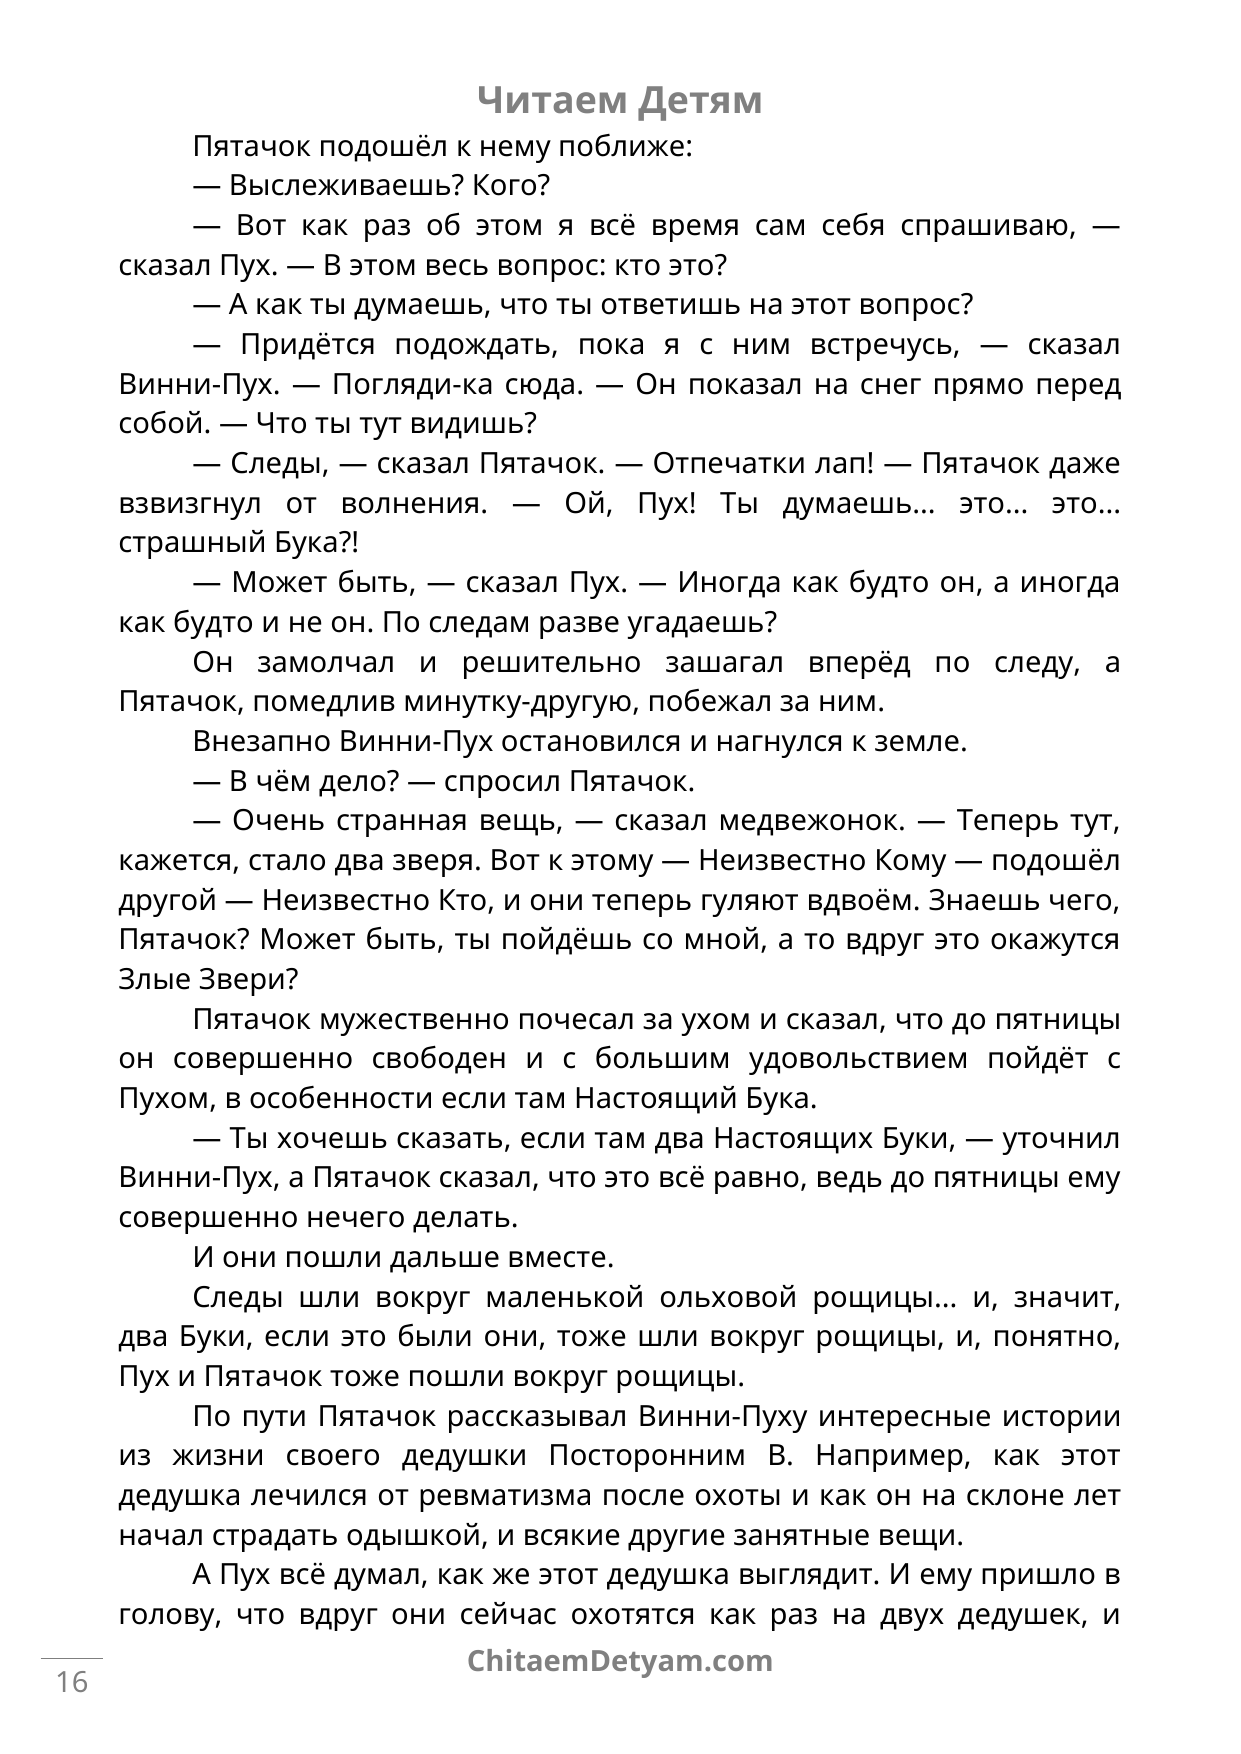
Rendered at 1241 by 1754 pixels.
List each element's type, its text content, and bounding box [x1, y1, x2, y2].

text Он замолчал и решительно зашагал вперёд по следу, а Пятачок, помедлив минутку-другую, побежал за ним. [118, 641, 1122, 720]
text — Вот как раз об этом я всё время сам себя спрашиваю, — сказал Пух. — В этом весь вопрос: кто это? [118, 204, 1122, 284]
text Следы шли вокруг маленькой ольховой рощицы... и, значит, два Буки, если это были они, тоже шли вокруг рощицы, и, понятно, Пух и Пятачок тоже пошли вокруг рощицы. [118, 1276, 1122, 1395]
text — Может быть, — сказал Пух. — Иногда как будто он, а иногда как будто и не он. По следам разве угадаешь? [118, 561, 1122, 641]
text По пути Пятачок рассказывал Винни-Пуху интересные истории из жизни своего дедушки Посторонним В. Например, как этот дедушка лечился от ревматизма после охоты и как он на склоне лет начал страдать одышкой, и всякие другие занятные вещи. [118, 1395, 1122, 1554]
text — Придётся подождать, пока я с ним встречусь, — сказал Винни-Пух. — Погляди-ка сюда. — Он показал на снег прямо перед собой. — Что ты тут видишь? [118, 323, 1122, 442]
text Пятачок мужественно почесал за ухом и сказал, что до пятницы он совершенно свободен и с большим удовольствием пойдёт с Пухом, в особенности если там Настоящий Бука. [118, 998, 1122, 1117]
text Пятачок подошёл к нему поближе: [118, 125, 1122, 164]
text — Очень странная вещь, — сказал медвежонок. — Теперь тут, кажется, стало два зверя. Вот к этому — Неизвестно Кому — подошёл другой — Неизвестно Кто, и они теперь гуляют вдвоём. Знаешь чего, Пятачок? Может быть, ты пойдёшь со мной, а то вдруг это окажутся Злые Звери? [118, 799, 1122, 998]
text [118, 1554, 1122, 1633]
text — А как ты думаешь, что ты ответишь на этот вопрос? [118, 284, 1122, 323]
text И они пошли дальше вместе. [118, 1236, 1122, 1276]
text — Ты хочешь сказать, если там два Настоящих Буки, — уточнил Винни-Пух, а Пятачок сказал, что это всё равно, ведь до пятницы ему совершенно нечего делать. [118, 1117, 1122, 1236]
text — Выслеживаешь? Кого? [118, 164, 1122, 204]
text Внезапно Винни-Пух остановился и нагнулся к земле. [118, 720, 1122, 760]
text — В чём дело? — спросил Пятачок. [118, 760, 1122, 799]
text — Следы, — сказал Пятачок. — Отпечатки лап! — Пятачок даже взвизгнул от волнения. — Ой, Пух! Ты думаешь... это... это... страшный Бука?! [118, 442, 1122, 561]
